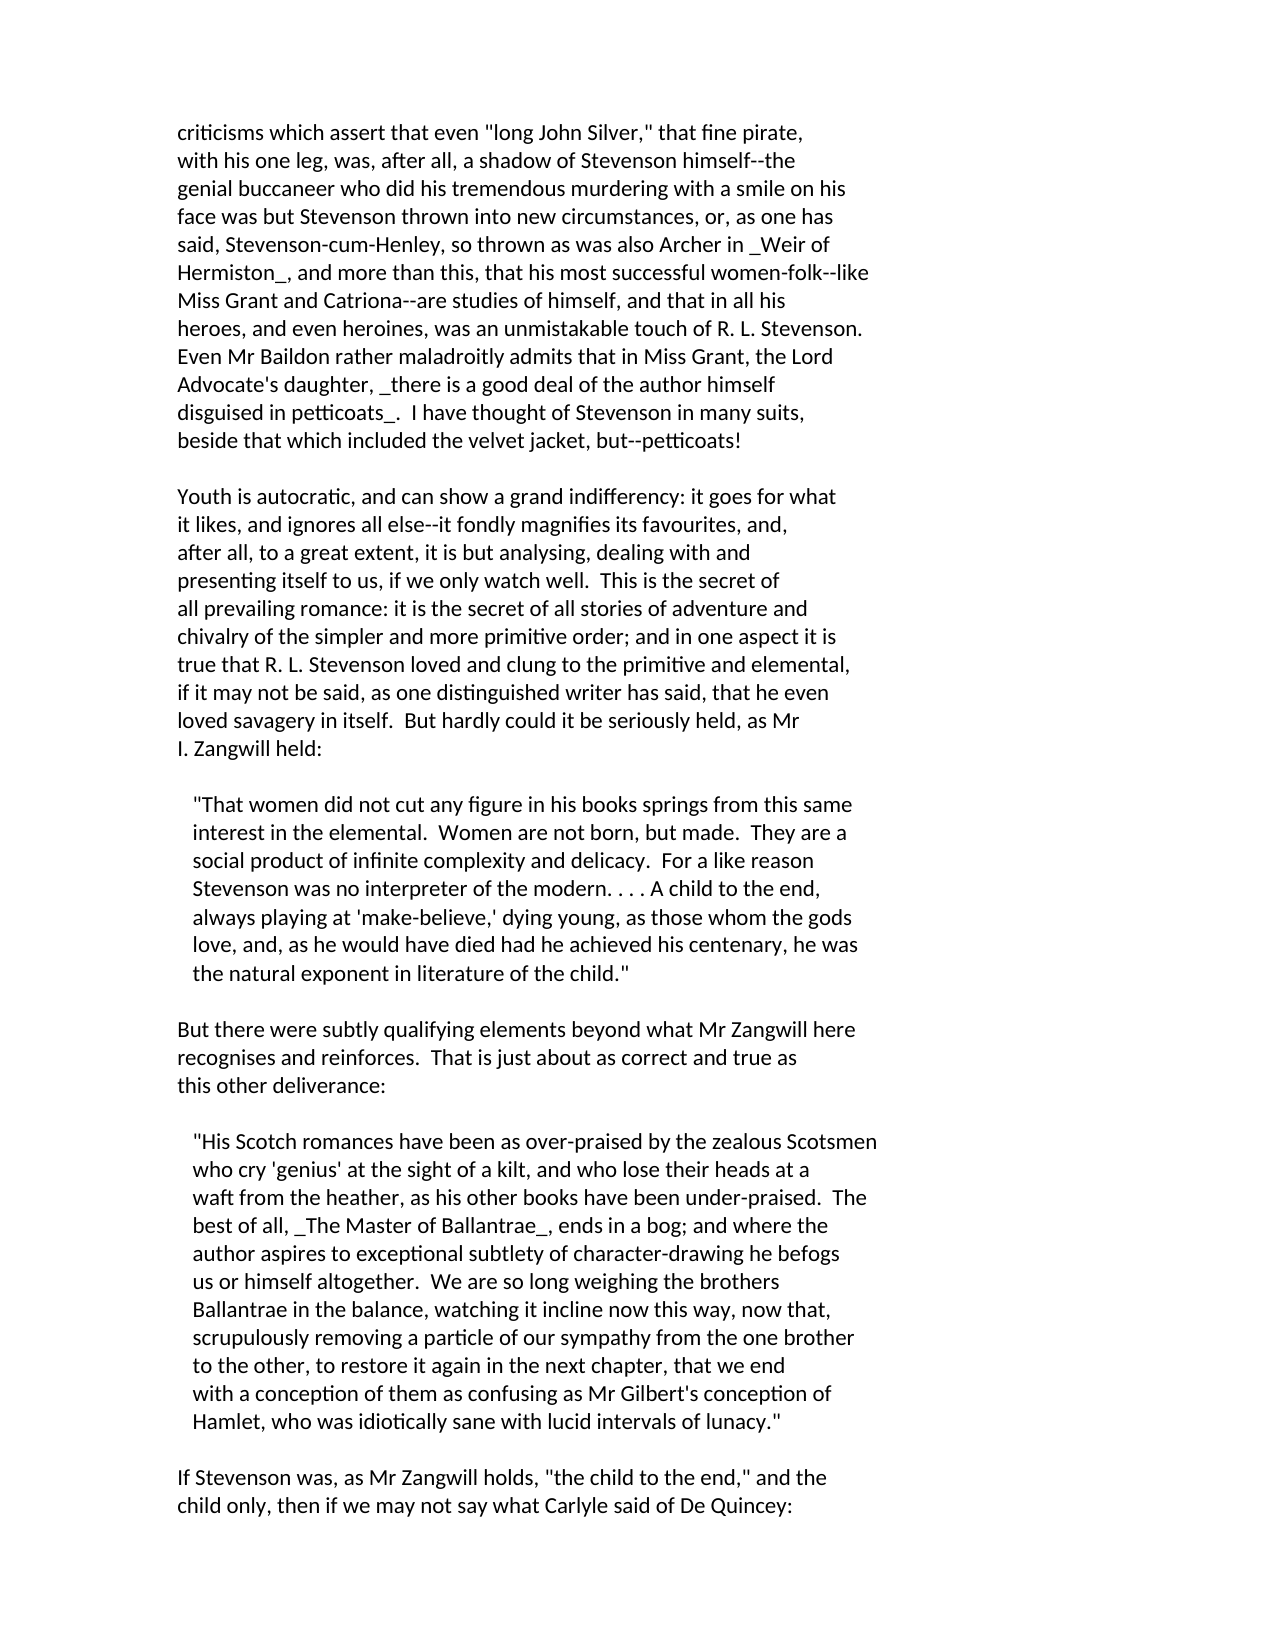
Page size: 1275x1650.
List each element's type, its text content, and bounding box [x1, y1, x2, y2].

text heroes, and even heroines, was an unmistakable touch of R. L. Stevenson. [177, 314, 1186, 342]
text with a conception of them as confusing as Mr Gilbert's conception of [177, 1379, 1186, 1407]
text child only, then if we may not say what Carlyle said of De Quincey: [177, 1491, 1186, 1519]
text with his one leg, was, after all, a shadow of Stevenson himself--the [177, 146, 1186, 174]
text criticisms which assert that even "long John Silver," that fine pirate, [177, 118, 1186, 146]
text scrupulously removing a particle of our sympathy from the one brother [177, 1323, 1186, 1351]
text I. Zangwill held: [177, 734, 1186, 762]
text disguised in petticoats_. I have thought of Stevenson in many suits, [177, 398, 1186, 426]
text face was but Stevenson thrown into new circumstances, or, as one has [177, 202, 1186, 230]
text true that R. L. Stevenson loved and clung to the primitive and elemental, [177, 650, 1186, 678]
text always playing at 'make-believe,' dying young, as those whom the gods [177, 903, 1186, 931]
text Advocate's daughter, _there is a good deal of the author himself [177, 370, 1186, 398]
text Youth is autocratic, and can show a grand indifferency: it goes for what [177, 482, 1186, 510]
text best of all, _The Master of Ballantrae_, ends in a bog; and where the [177, 1211, 1186, 1239]
text said, Stevenson-cum-Henley, so thrown as was also Archer in _Weir of [177, 230, 1186, 258]
text Stevenson was no interpreter of the modern. . . . A child to the end, [177, 874, 1186, 903]
text us or himself altogether. We are so long weighing the brothers [177, 1267, 1186, 1295]
text Even Mr Baildon rather maladroitly admits that in Miss Grant, the Lord [177, 342, 1186, 370]
text if it may not be said, as one distinguished writer has said, that he even [177, 678, 1186, 706]
text all prevailing romance: it is the secret of all stories of adventure and [177, 594, 1186, 622]
text genial buccaneer who did his tremendous murdering with a smile on his [177, 174, 1186, 202]
text Hamlet, who was idiotically sane with lucid intervals of lunacy." [177, 1407, 1186, 1435]
text Miss Grant and Catriona--are studies of himself, and that in all his [177, 286, 1186, 314]
text But there were subtly qualifying elements beyond what Mr Zangwill here [177, 1015, 1186, 1043]
text "His Scotch romances have been as over-praised by the zealous Scotsmen [177, 1127, 1186, 1155]
text Hermiston_, and more than this, that his most successful women-folk--like [177, 258, 1186, 286]
text to the other, to restore it again in the next chapter, that we end [177, 1351, 1186, 1379]
text the natural exponent in literature of the child." [177, 959, 1186, 987]
text social product of infinite complexity and delicacy. For a like reason [177, 847, 1186, 874]
text after all, to a great extent, it is but analysing, dealing with and [177, 538, 1186, 566]
text it likes, and ignores all else--it fondly magnifies its favourites, and, [177, 510, 1186, 538]
text If Stevenson was, as Mr Zangwill holds, "the child to the end," and the [177, 1463, 1186, 1491]
text recognises and reinforces. That is just about as correct and true as [177, 1043, 1186, 1071]
text Ballantrae in the balance, watching it incline now this way, now that, [177, 1295, 1186, 1323]
text this other deliverance: [177, 1071, 1186, 1099]
text love, and, as he would have died had he achieved his centenary, he was [177, 931, 1186, 959]
text author aspires to exceptional subtlety of character-drawing he befogs [177, 1239, 1186, 1267]
text waft from the heather, as his other books have been under-praised. The [177, 1183, 1186, 1211]
text loved savagery in itself. But hardly could it be seriously held, as Mr [177, 706, 1186, 734]
text beside that which included the velvet jacket, but--petticoats! [177, 426, 1186, 454]
text who cry 'genius' at the sight of a kilt, and who lose their heads at a [177, 1155, 1186, 1183]
text presenting itself to us, if we only watch well. This is the secret of [177, 566, 1186, 594]
text interest in the elemental. Women are not born, but made. They are a [177, 818, 1186, 847]
text "That women did not cut any figure in his books springs from this same [177, 791, 1186, 818]
text chivalry of the simpler and more primitive order; and in one aspect it is [177, 622, 1186, 650]
